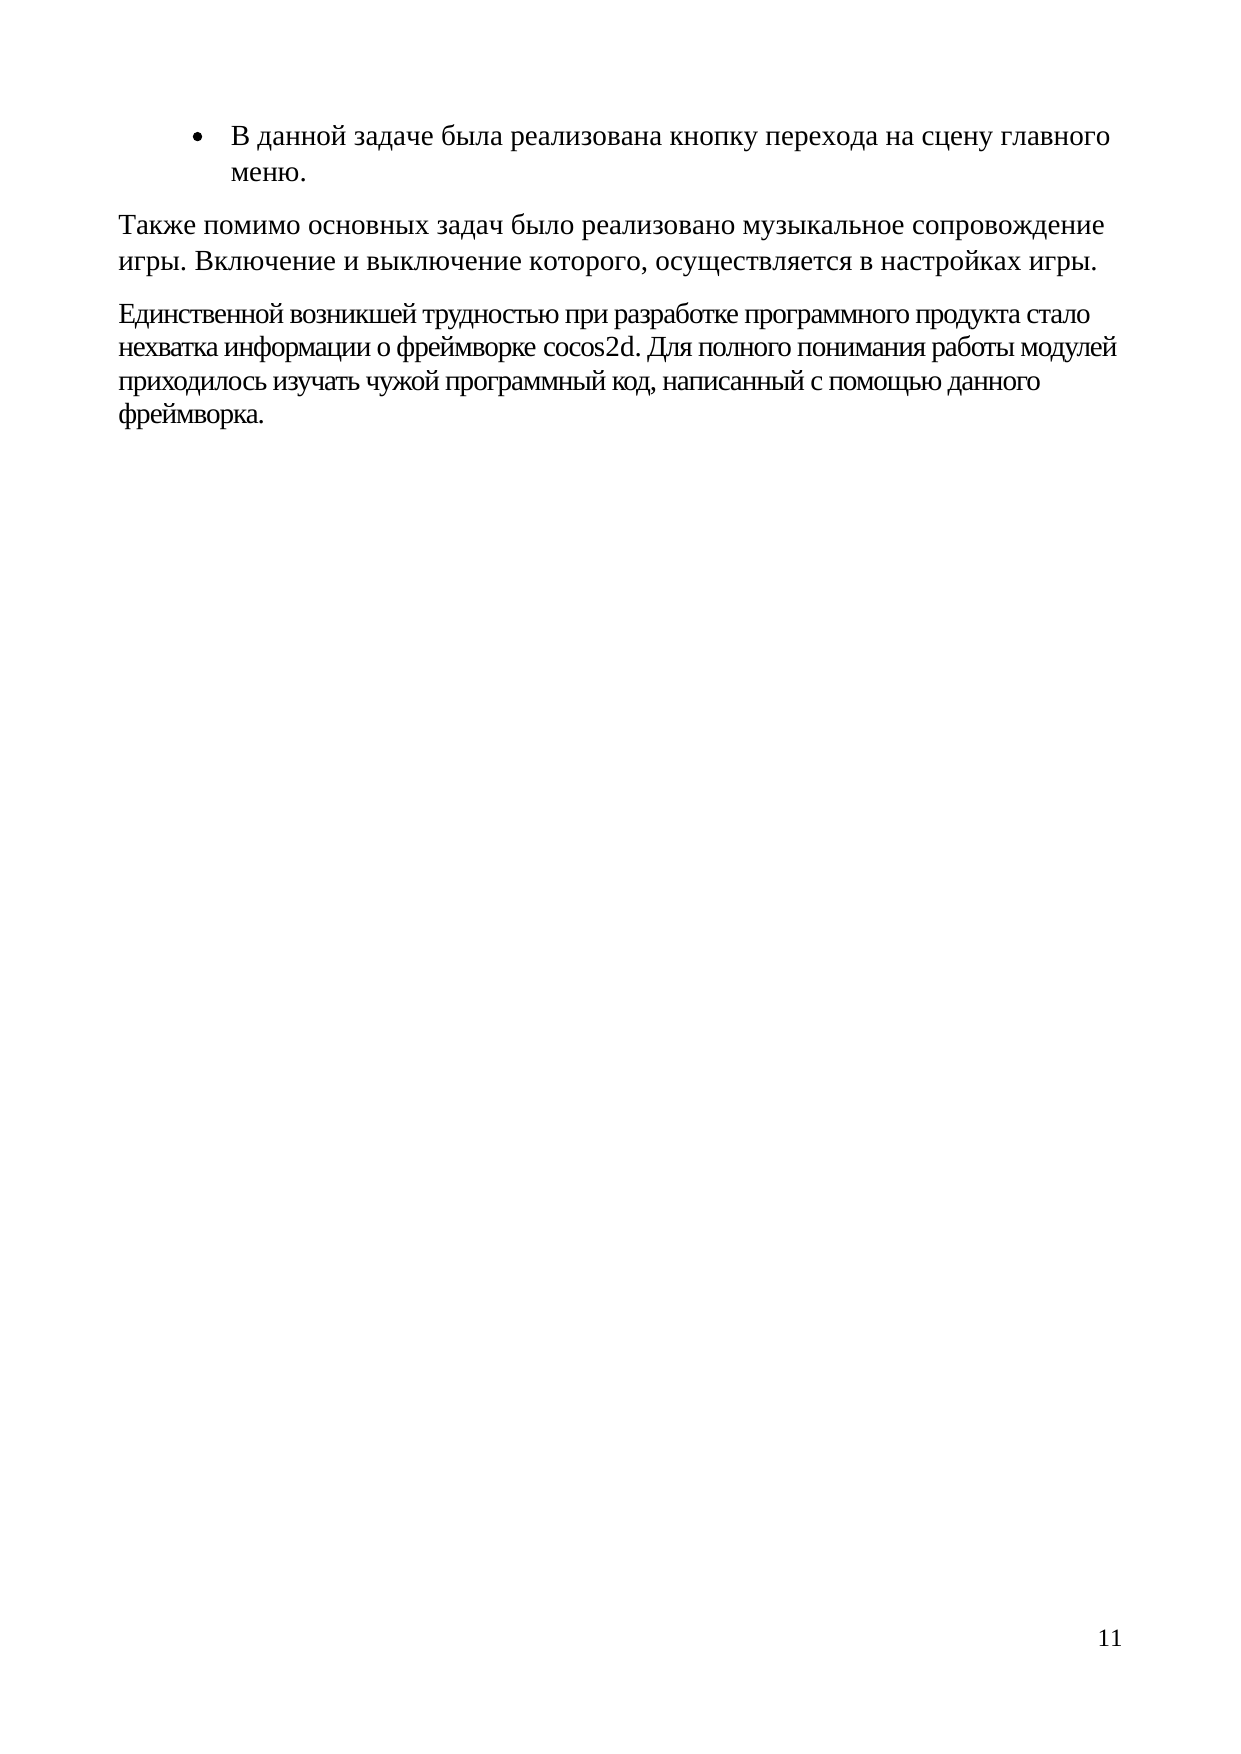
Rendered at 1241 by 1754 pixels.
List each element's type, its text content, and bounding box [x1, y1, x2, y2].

title Единственной возникшей трудностью при разработке программного продукта стало нехватка информации о фреймворке cocos2d. Для полного понимания работы модулей приходилось изучать чужой программный код, написанный с помощью данного фреймворка. [118, 296, 1122, 430]
list В данной задаче была реализована кнопку перехода на сцену главного меню. [193, 118, 1122, 188]
text Также помимо основных задач было реализовано музыкальное сопровождение игры. Включение и выключение которого, осуществляется в настройках игры. [118, 207, 1122, 277]
